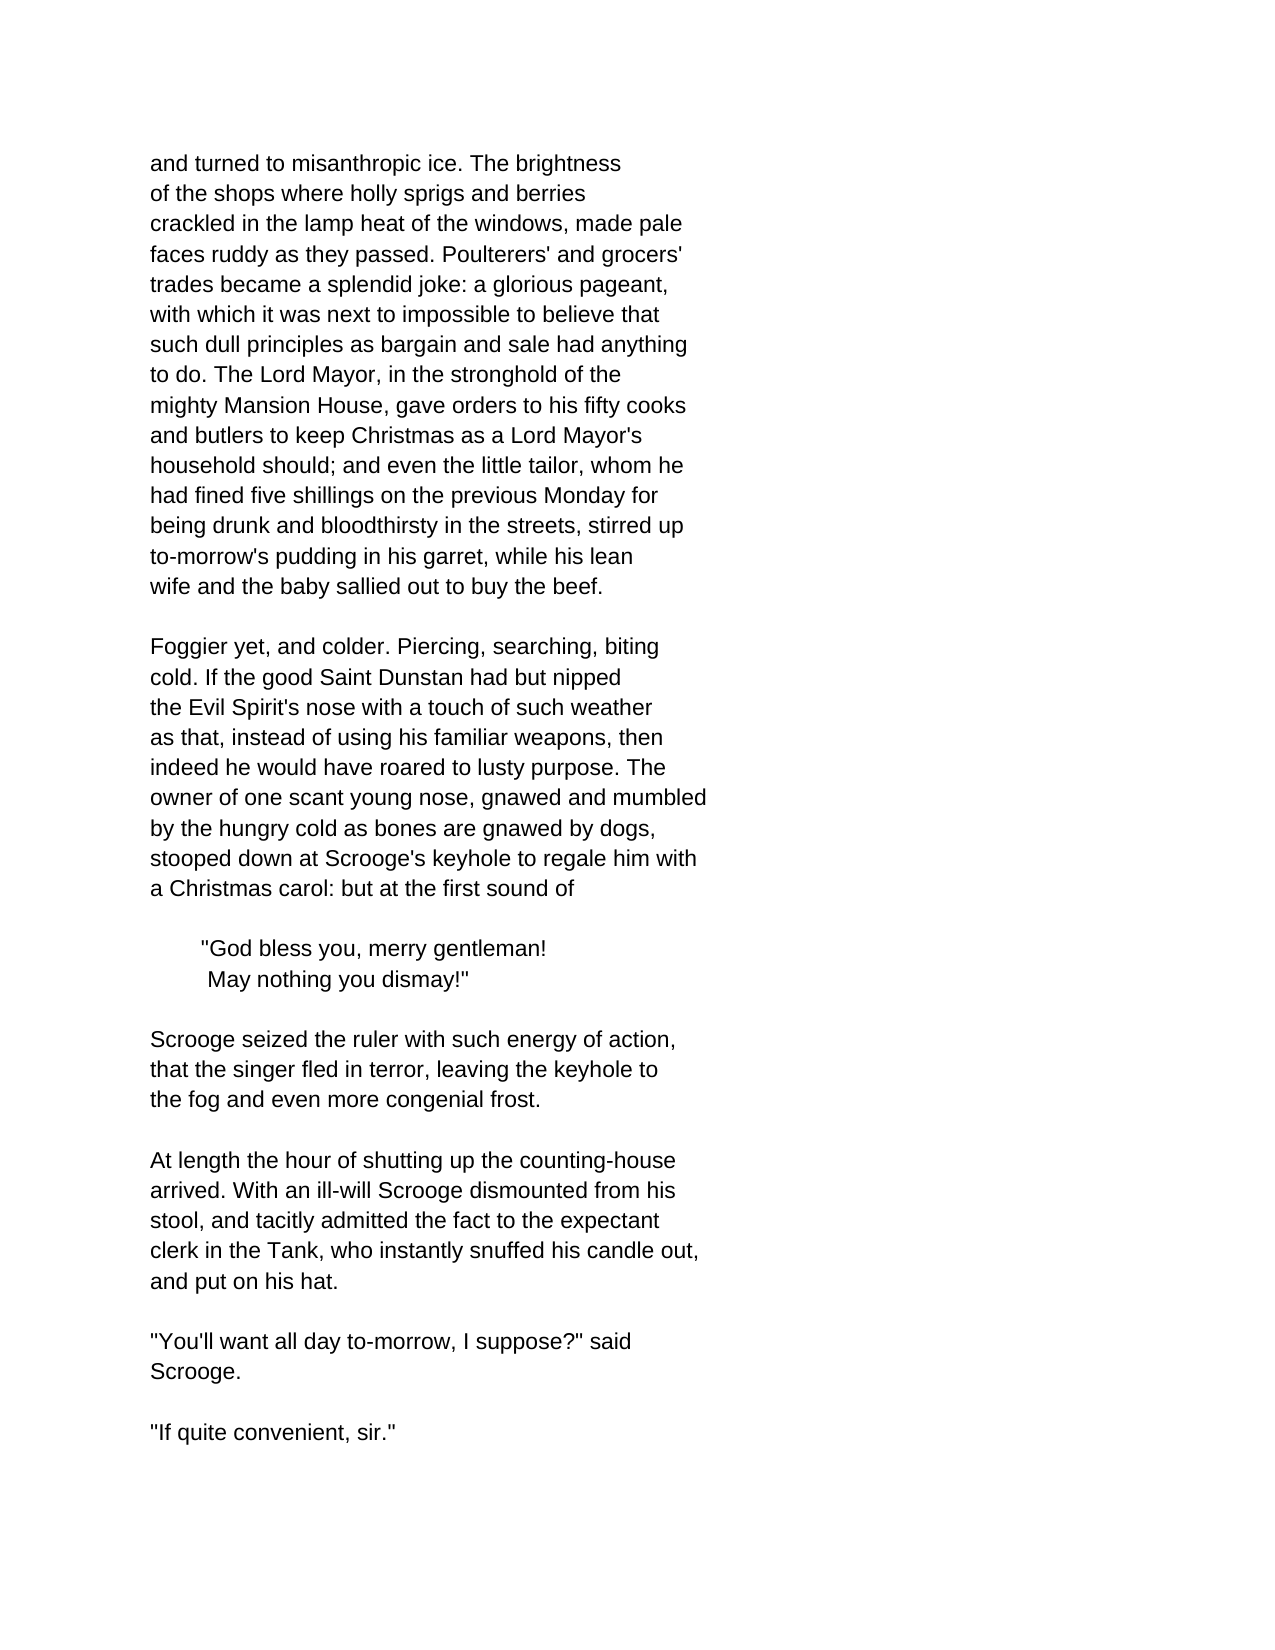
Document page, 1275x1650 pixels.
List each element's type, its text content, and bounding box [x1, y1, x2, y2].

text Scrooge seized the ruler with such energy of action, [150, 1026, 1125, 1052]
text a Christmas carol: but at the first sound of [150, 875, 1125, 901]
text wife and the baby sallied out to buy the beef. [150, 573, 1125, 599]
text and butlers to keep Christmas as a Lord Mayor's [150, 422, 1125, 448]
text stooped down at Scrooge's keyhole to regale him with [150, 845, 1125, 871]
text and turned to misanthropic ice. The brightness [150, 150, 1125, 176]
text to-morrow's pudding in his garret, while his lean [150, 543, 1125, 569]
text Foggier yet, and colder. Piercing, searching, biting [150, 633, 1125, 660]
text as that, instead of using his familiar weapons, then [150, 724, 1125, 750]
text "God bless you, merry gentleman! [150, 935, 1125, 962]
text faces ruddy as they passed. Poulterers' and grocers' [150, 241, 1125, 267]
text trades became a splendid joke: a glorious pageant, [150, 271, 1125, 297]
text crackled in the lamp heat of the windows, made pale [150, 210, 1125, 237]
text household should; and even the little tailor, whom he [150, 452, 1125, 478]
text the Evil Spirit's nose with a touch of such weather [150, 694, 1125, 720]
text with which it was next to impossible to believe that [150, 301, 1125, 327]
text to do. The Lord Mayor, in the stronghold of the [150, 361, 1125, 388]
text arrived. With an ill-will Scrooge dismounted from his [150, 1177, 1125, 1203]
text clerk in the Tank, who instantly snuffed his candle out, [150, 1237, 1125, 1264]
text "If quite convenient, sir." [150, 1419, 1125, 1445]
text that the singer fled in terror, leaving the keyhole to [150, 1056, 1125, 1083]
text by the hungry cold as bones are gnawed by dogs, [150, 814, 1125, 841]
text such dull principles as bargain and sale had anything [150, 331, 1125, 358]
text and put on his hat. [150, 1268, 1125, 1294]
text mighty Mansion House, gave orders to his fifty cooks [150, 392, 1125, 418]
text "You'll want all day to-morrow, I suppose?" said [150, 1328, 1125, 1354]
text cold. If the good Saint Dunstan had but nipped [150, 663, 1125, 690]
text owner of one scant young nose, gnawed and mumbled [150, 784, 1125, 811]
text stool, and tacitly admitted the fact to the expectant [150, 1207, 1125, 1234]
text the fog and even more congenial frost. [150, 1086, 1125, 1113]
text At length the hour of shutting up the counting-house [150, 1147, 1125, 1173]
text had fined five shillings on the previous Monday for [150, 482, 1125, 509]
text Scrooge. [150, 1358, 1125, 1385]
text being drunk and bloodthirsty in the streets, stirred up [150, 512, 1125, 539]
text indeed he would have roared to lusty purpose. The [150, 754, 1125, 781]
text May nothing you dismay!" [150, 966, 1125, 992]
text of the shops where holly sprigs and berries [150, 180, 1125, 207]
